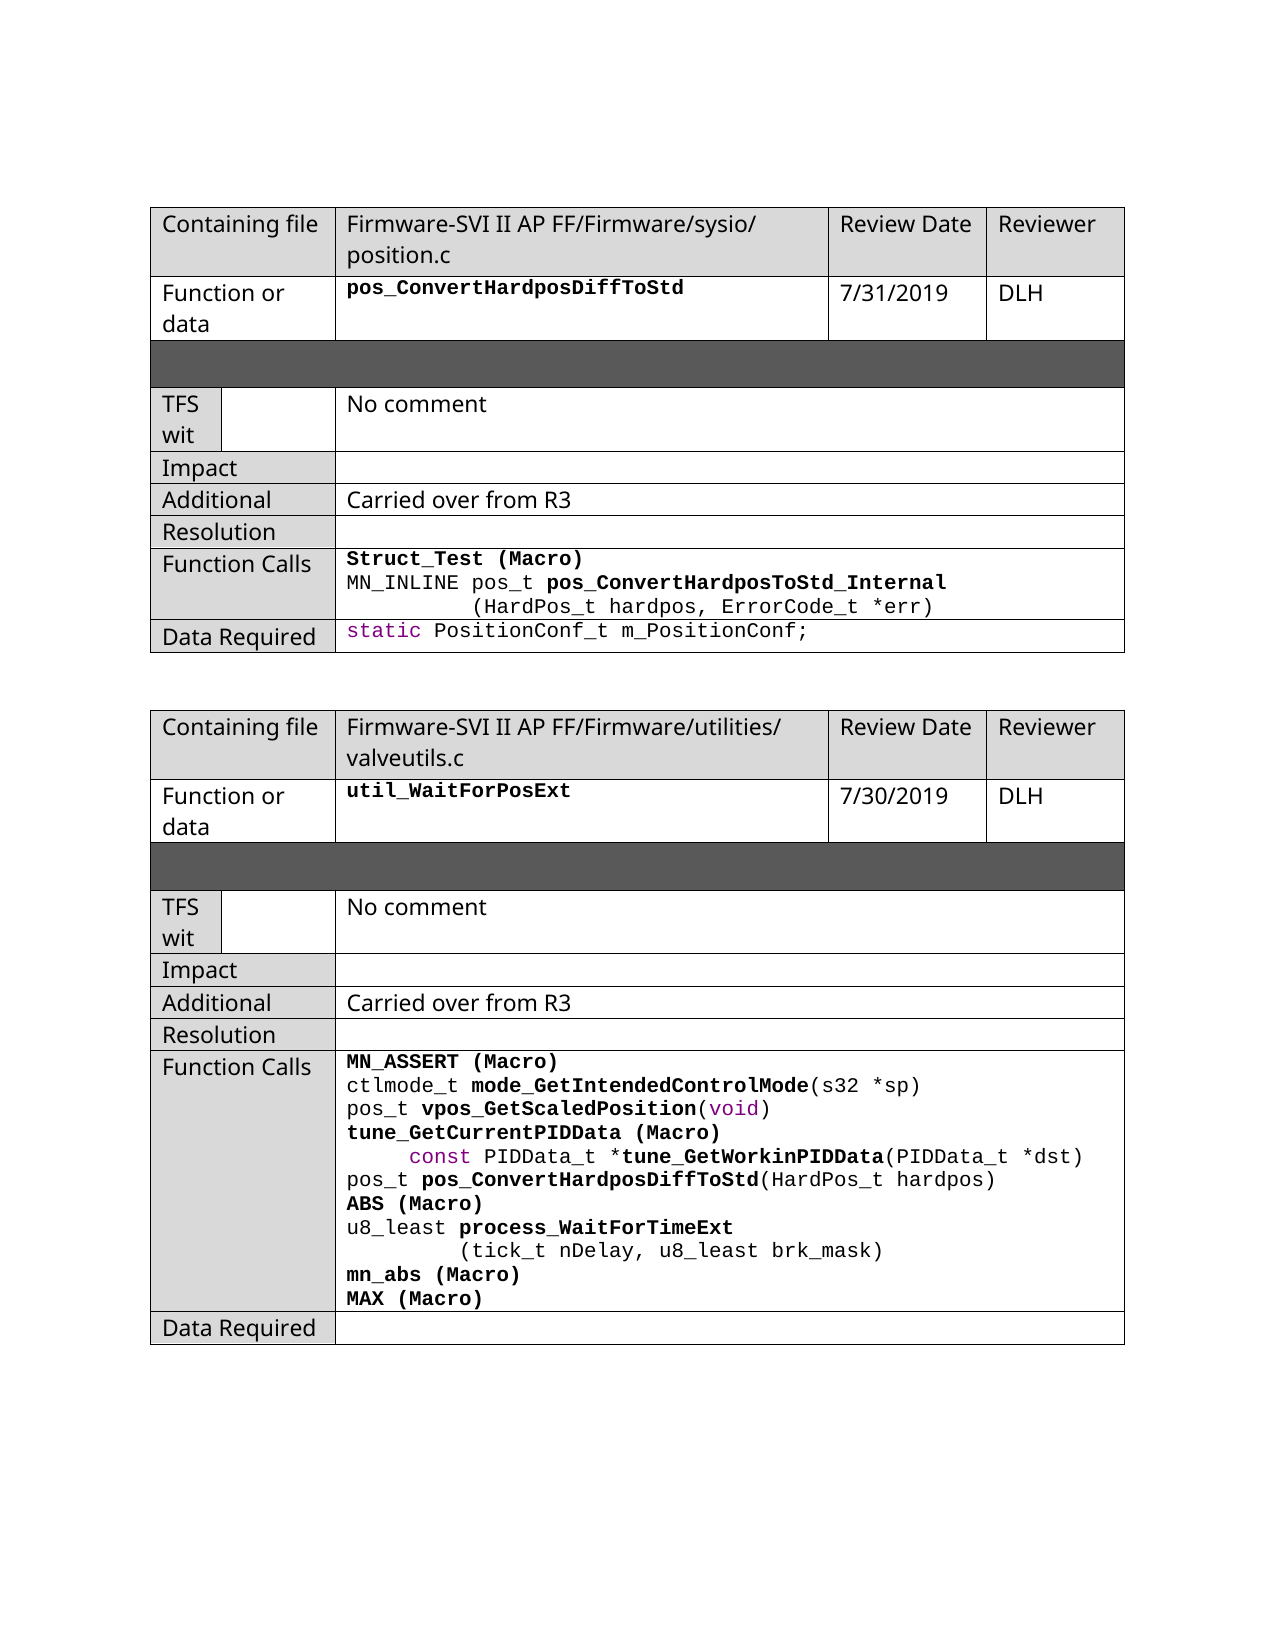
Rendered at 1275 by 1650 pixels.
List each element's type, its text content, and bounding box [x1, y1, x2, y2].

table_cell pos_ConvertHardposDiffToStd [336, 277, 828, 339]
table_cell Resolution [151, 1019, 335, 1050]
table_cell 7/31/2019 [829, 277, 986, 339]
table_header Firmware-SVI II AP FF/Firmware/utilities/ valveutils.c [336, 711, 828, 779]
table_cell TFS wit [151, 891, 221, 953]
table_cell [336, 1312, 1124, 1343]
table_cell DLH [987, 780, 1124, 842]
table_cell Data Required [151, 1312, 335, 1343]
table_header Review Date [829, 208, 986, 276]
table_cell Impact [151, 954, 335, 986]
table_cell Resolution [151, 516, 335, 547]
table_header Firmware-SVI II AP FF/Firmware/sysio/ position.c [336, 208, 828, 276]
table_cell DLH [987, 277, 1124, 339]
table_cell Data Required [151, 620, 335, 652]
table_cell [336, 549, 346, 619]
table_cell [336, 954, 1124, 986]
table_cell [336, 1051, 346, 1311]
table_header Reviewer [987, 711, 1124, 779]
table_cell [336, 516, 1124, 547]
table_cell No comment [336, 891, 1124, 953]
table_cell Function Calls [151, 549, 335, 619]
table_cell [151, 341, 1124, 387]
table_cell util_WaitForPosExt [336, 780, 828, 842]
table_cell 7/30/2019 [829, 780, 986, 842]
table_cell Carried over from R3 [336, 484, 1124, 515]
table_cell No comment [336, 388, 1124, 451]
table_cell [151, 843, 1124, 890]
table_cell [336, 452, 1124, 483]
table_cell [336, 1019, 1124, 1050]
table_cell Function or data [151, 780, 335, 842]
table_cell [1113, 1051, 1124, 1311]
table_cell static PositionConf_t m_PositionConf; [336, 620, 1124, 652]
table_cell Additional [151, 987, 335, 1018]
table_header Reviewer [987, 208, 1124, 276]
table_header Containing file [151, 711, 335, 779]
table_cell Impact [151, 452, 335, 483]
table_cell Additional [151, 484, 335, 515]
table_header Containing file [151, 208, 335, 276]
table_cell Function or data [151, 277, 335, 339]
table_cell [222, 388, 335, 451]
table_cell Function Calls [151, 1051, 335, 1311]
table_header Review Date [829, 711, 986, 779]
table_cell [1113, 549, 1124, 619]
table_cell Carried over from R3 [336, 987, 1124, 1018]
table_cell TFS wit [151, 388, 221, 451]
table_cell [222, 891, 335, 953]
